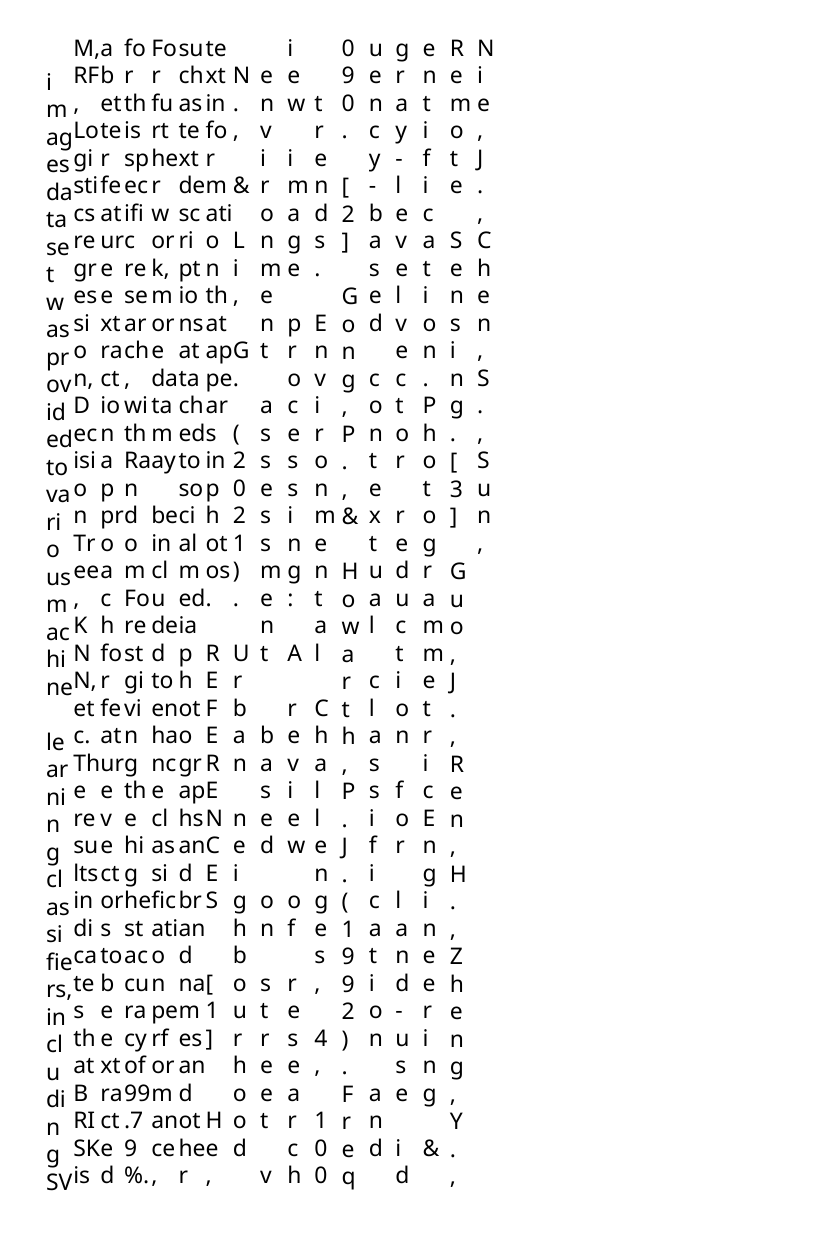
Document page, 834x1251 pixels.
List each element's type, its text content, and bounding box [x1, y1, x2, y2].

text images dataset was provided to various machine learning classifiers, including SVM, RF, Logistics regression, Decision Tree, KNN, etc. The results indicates that BRISK is a better feature extraction approach for feature vectors to be extracted for this specific research, with Random Forest giving the highest accuracy of 99.79%. For further work, more data may be included to enhance classification performance, such as text descriptions attached to social media photographs and brand names and other text information that appears in photos. [46, 34, 233, 1195]
text [3] Guo, J., Ren, H., Zheng, Y., Nie, J., Chen, S., Sun, [449, 447, 462, 1121]
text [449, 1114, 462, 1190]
